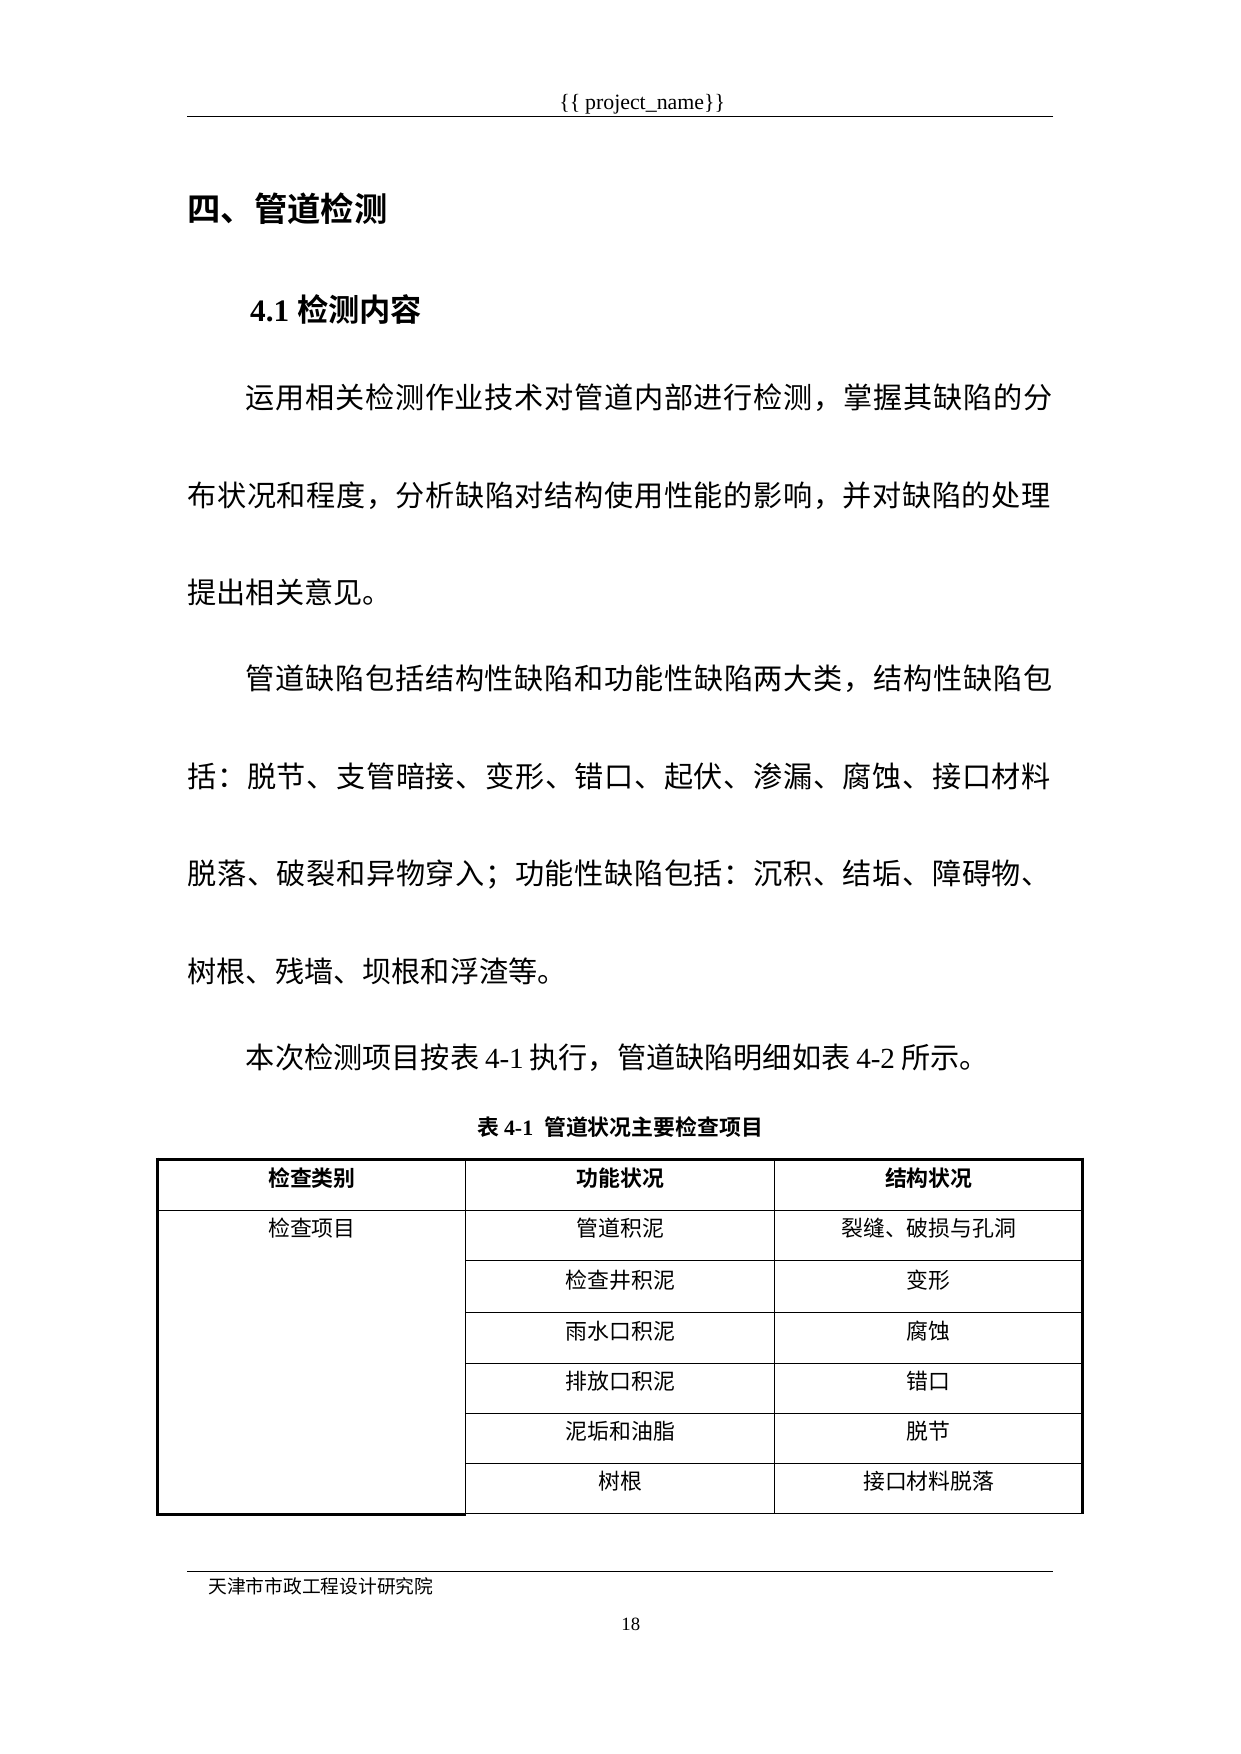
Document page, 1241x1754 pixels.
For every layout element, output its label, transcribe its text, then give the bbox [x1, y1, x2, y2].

table_cell 裂缝、破损与孔洞 [775, 1211, 1081, 1260]
table_cell 脱节 [775, 1414, 1081, 1463]
table_header 结构状况 [775, 1161, 1081, 1210]
subtitle 四、管道检测 [187, 174, 1053, 239]
table_cell 检查井积泥 [466, 1261, 774, 1312]
table_cell 树根 [466, 1464, 774, 1513]
table_header 检查类别 [159, 1161, 465, 1210]
table_cell 变形 [775, 1261, 1081, 1312]
table_cell 检查项目 [159, 1211, 465, 1513]
table_cell 错口 [775, 1364, 1081, 1413]
text 管道缺陷包括结构性缺陷和功能性缺陷两大类，结构性缺陷包括：脱节、支管暗接、变形、错口、起伏、渗漏、腐蚀、接口材料脱落、破裂和异物穿入；功能性缺陷包括：沉积、结垢、障碍物、树根、残墙、坝根和浮渣等。 [187, 644, 1053, 1002]
table_cell 管道积泥 [466, 1211, 774, 1260]
table_cell 泥垢和油脂 [466, 1414, 774, 1463]
table_cell 腐蚀 [775, 1313, 1081, 1362]
subtitle 4.1 检测内容 [187, 276, 1053, 341]
text 运用相关检测作业技术对管道内部进行检测，掌握其缺陷的分布状况和程度，分析缺陷对结构使用性能的影响，并对缺陷的处理提出相关意见。 [187, 363, 1053, 623]
table_cell 接口材料脱落 [775, 1464, 1081, 1513]
table_cell 雨水口积泥 [466, 1313, 774, 1362]
table_header 功能状况 [466, 1161, 774, 1210]
table_cell 排放口积泥 [466, 1364, 774, 1413]
text 本次检测项目按表4-1执行，管道缺陷明细如表4-2所示。 [187, 1023, 1053, 1088]
text 表4-1 管道状况主要检查项目 [187, 1109, 1053, 1142]
